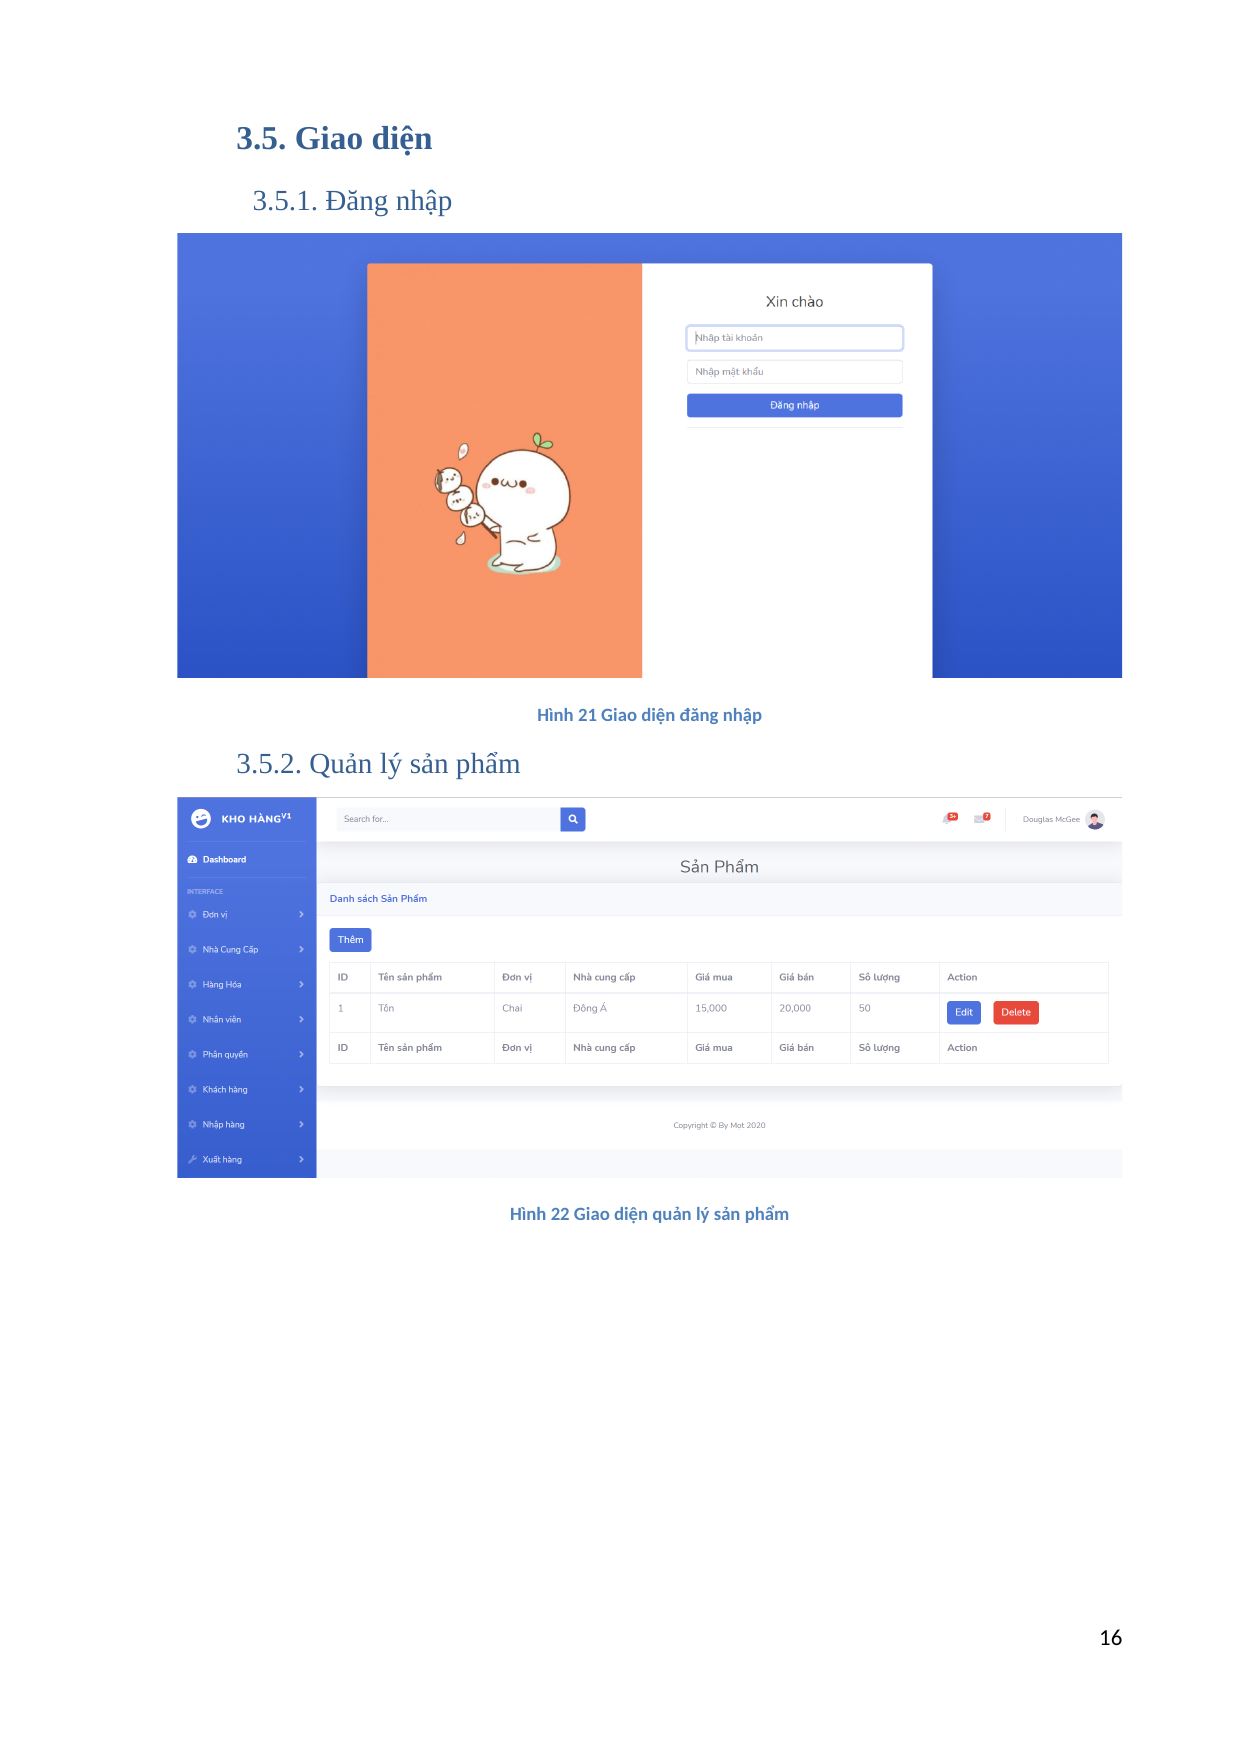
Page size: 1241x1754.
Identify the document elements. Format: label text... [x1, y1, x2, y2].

picture [177, 233, 1123, 678]
subtitle 3.5. Giao diện [177, 118, 1122, 156]
picture [177, 797, 1123, 1178]
subtitle 3.5.2. Quản lý sản phẩm [236, 747, 1122, 780]
subtitle 3.5.1. Đăng nhập [236, 183, 1122, 217]
